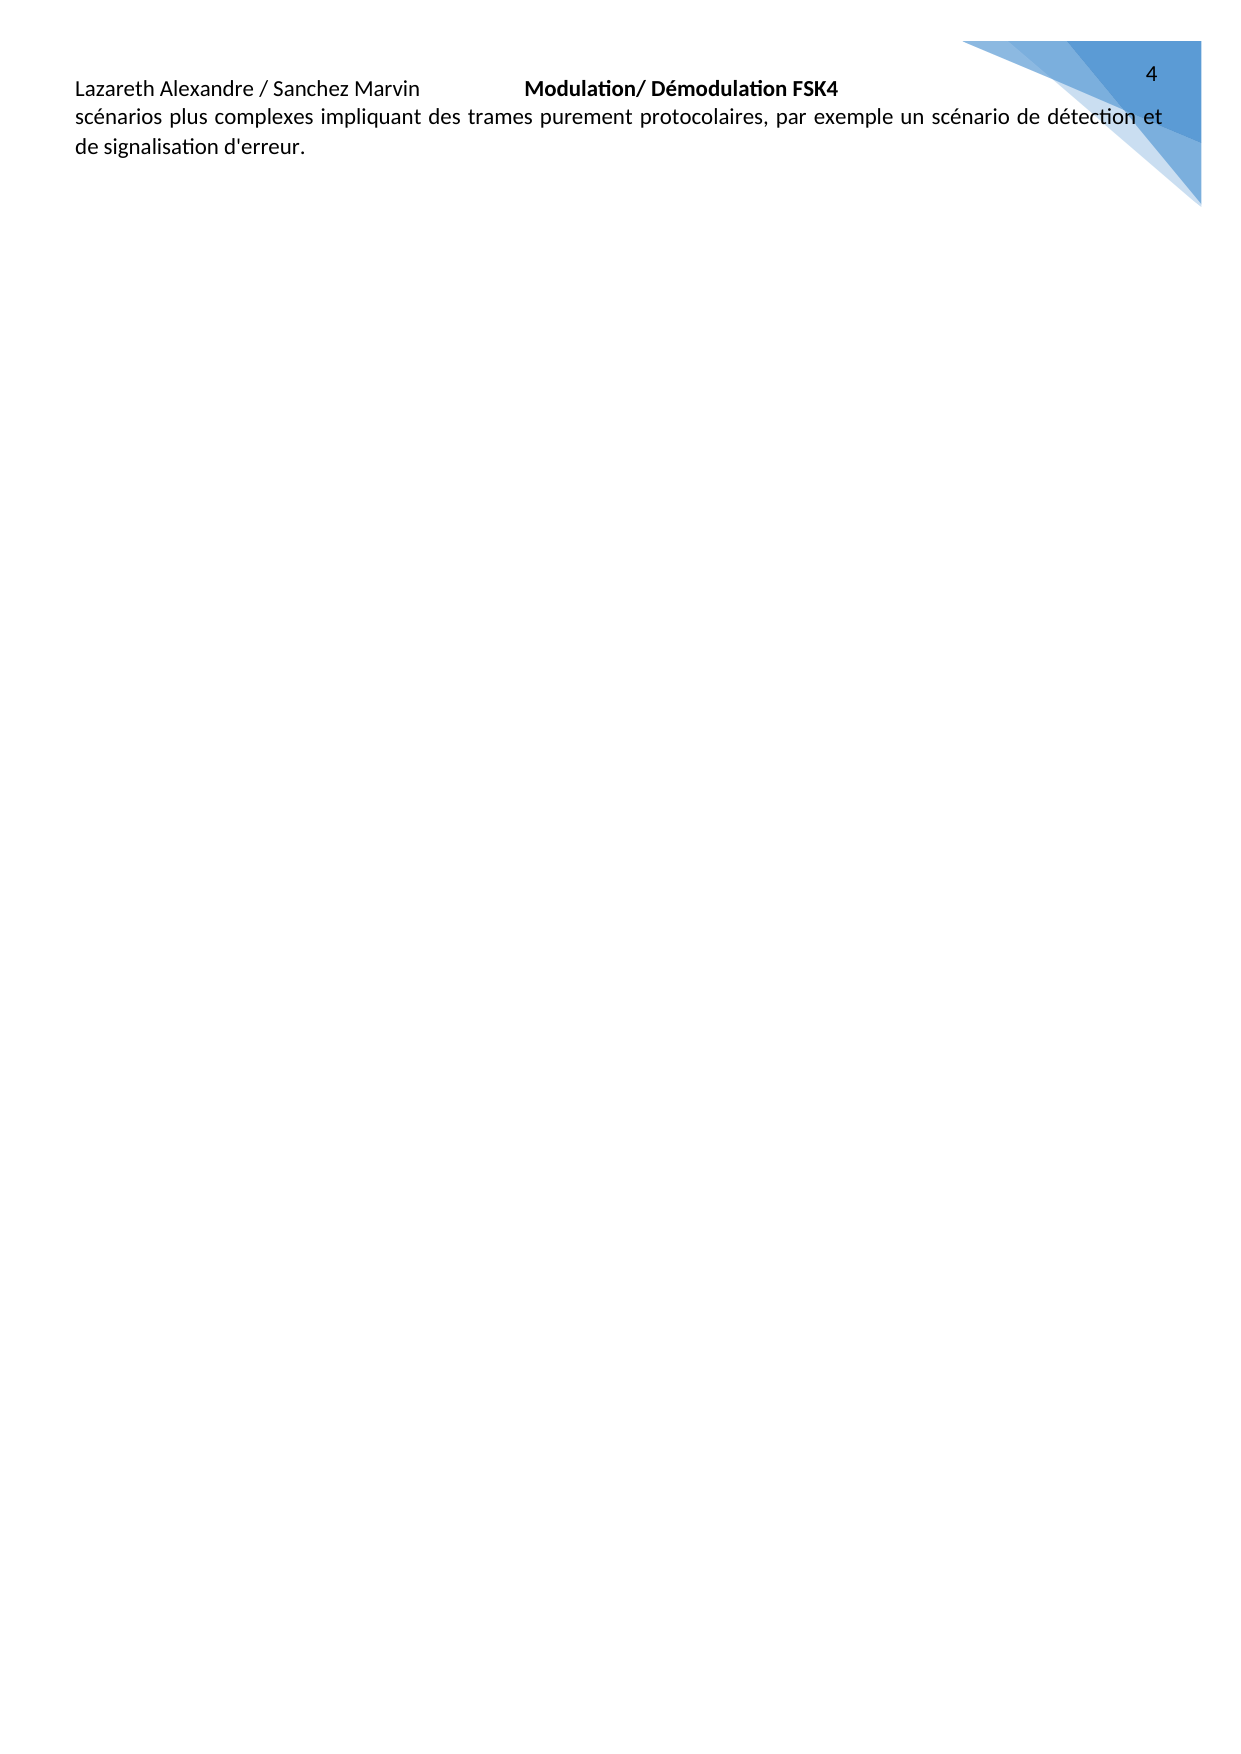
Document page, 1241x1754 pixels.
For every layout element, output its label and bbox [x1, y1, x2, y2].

text [75, 102, 1165, 160]
picture [962, 41, 1202, 207]
